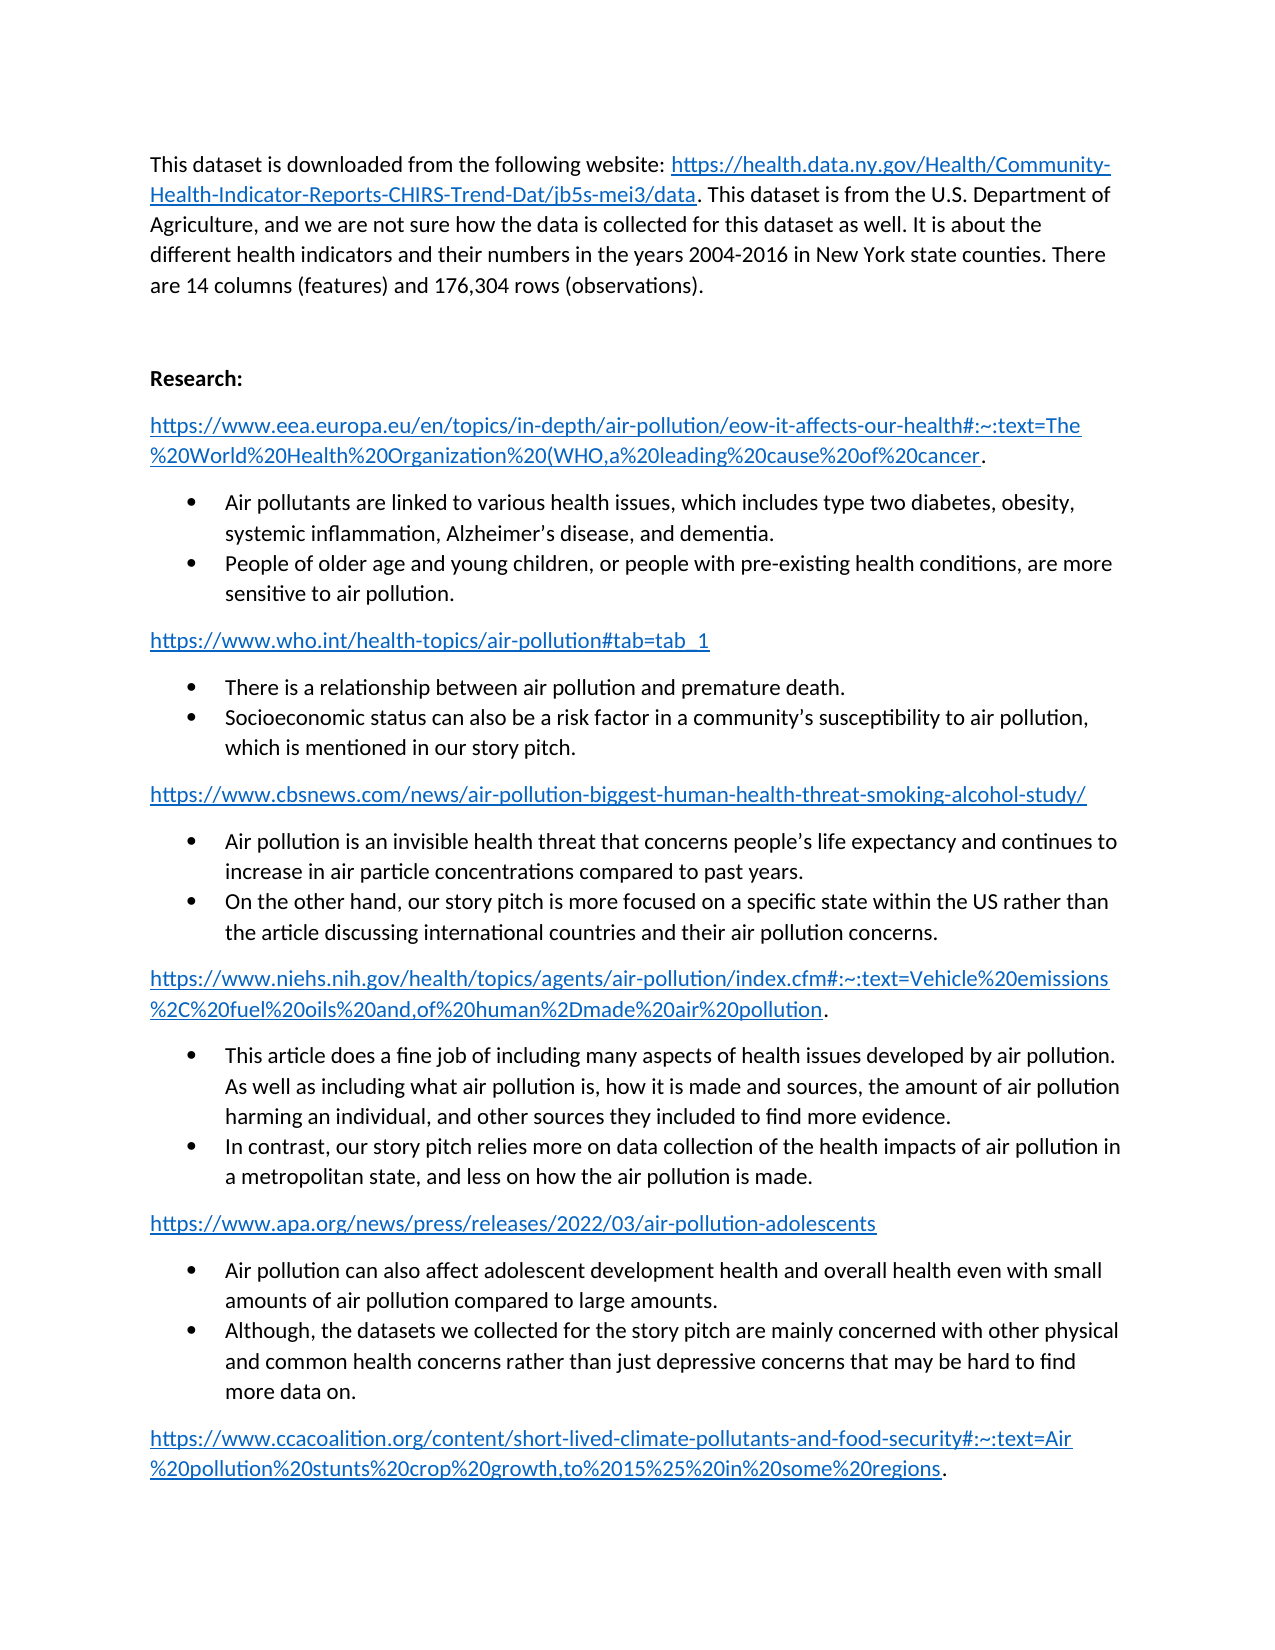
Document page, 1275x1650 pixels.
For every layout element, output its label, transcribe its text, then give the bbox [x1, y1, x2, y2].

list In contrast, our story pitch relies more on data collection of the health impacts of air pollution in a metropolitan state, and less on how the air pollution is made. [187, 1132, 1125, 1191]
text https://www.cbsnews.com/news/air-pollution-biggest-human-health-threat-smoking-alcohol-study/ [150, 780, 1125, 808]
list Socioeconomic status can also be a risk factor in a community’s susceptibility to air pollution, which is mentioned in our story pitch. [187, 703, 1125, 761]
text https://www.apa.org/news/press/releases/2022/03/air-pollution-adolescents [150, 1209, 1125, 1237]
text Research: [150, 364, 1125, 393]
list There is a relationship between air pollution and premature death. [187, 673, 1125, 701]
text This dataset is downloaded from the following website: https://health.data.ny.gov/Health/Community-Health-Indicator-Reports-CHIRS-Trend-Dat/jb5s-mei3/data. This dataset is from the U.S. Department of Agriculture, and we are not sure how the data is collected for this dataset as well. It is about the different health indicators and their numbers in the years 2004-2016 in New York state counties. There are 14 columns (features) and 176,304 rows (observations). [150, 150, 1125, 299]
list On the other hand, our story pitch is more focused on a specific state within the US rather than the article discussing international countries and their air pollution concerns. [187, 887, 1125, 946]
list People of older age and young children, or people with pre-existing health conditions, are more sensitive to air pollution. [187, 549, 1125, 607]
text https://www.niehs.nih.gov/health/topics/agents/air-pollution/index.cfm#:~:text=Vehicle%20emissions%2C%20fuel%20oils%20and,of%20human%2Dmade%20air%20pollution. [150, 964, 1125, 1023]
text https://www.who.int/health-topics/air-pollution#tab=tab_1 [150, 626, 1125, 654]
list Although, the datasets we collected for the story pitch are mainly concerned with other physical and common health concerns rather than just depressive concerns that may be hard to find more data on. [187, 1317, 1125, 1405]
list Air pollutants are linked to various health issues, which includes type two diabetes, obesity, systemic inflammation, Alzheimer’s disease, and dementia. [187, 488, 1125, 547]
list Air pollution is an invisible health threat that concerns people’s life expectancy and continues to increase in air particle concentrations compared to past years. [187, 827, 1125, 885]
text https://www.ccacoalition.org/content/short-lived-climate-pollutants-and-food-security#:~:text=Air%20pollution%20stunts%20crop%20growth,to%2015%25%20in%20some%20regions. [150, 1424, 1125, 1482]
list Air pollution can also affect adolescent development health and overall health even with small amounts of air pollution compared to large amounts. [187, 1256, 1125, 1314]
list This article does a fine job of including many aspects of health issues developed by air pollution. As well as including what air pollution is, how it is made and sources, the amount of air pollution harming an individual, and other sources they included to find more evidence. [187, 1042, 1125, 1130]
text https://www.eea.europa.eu/en/topics/in-depth/air-pollution/eow-it-affects-our-health#:~:text=The%20World%20Health%20Organization%20(WHO,a%20leading%20cause%20of%20cancer. [150, 411, 1125, 470]
